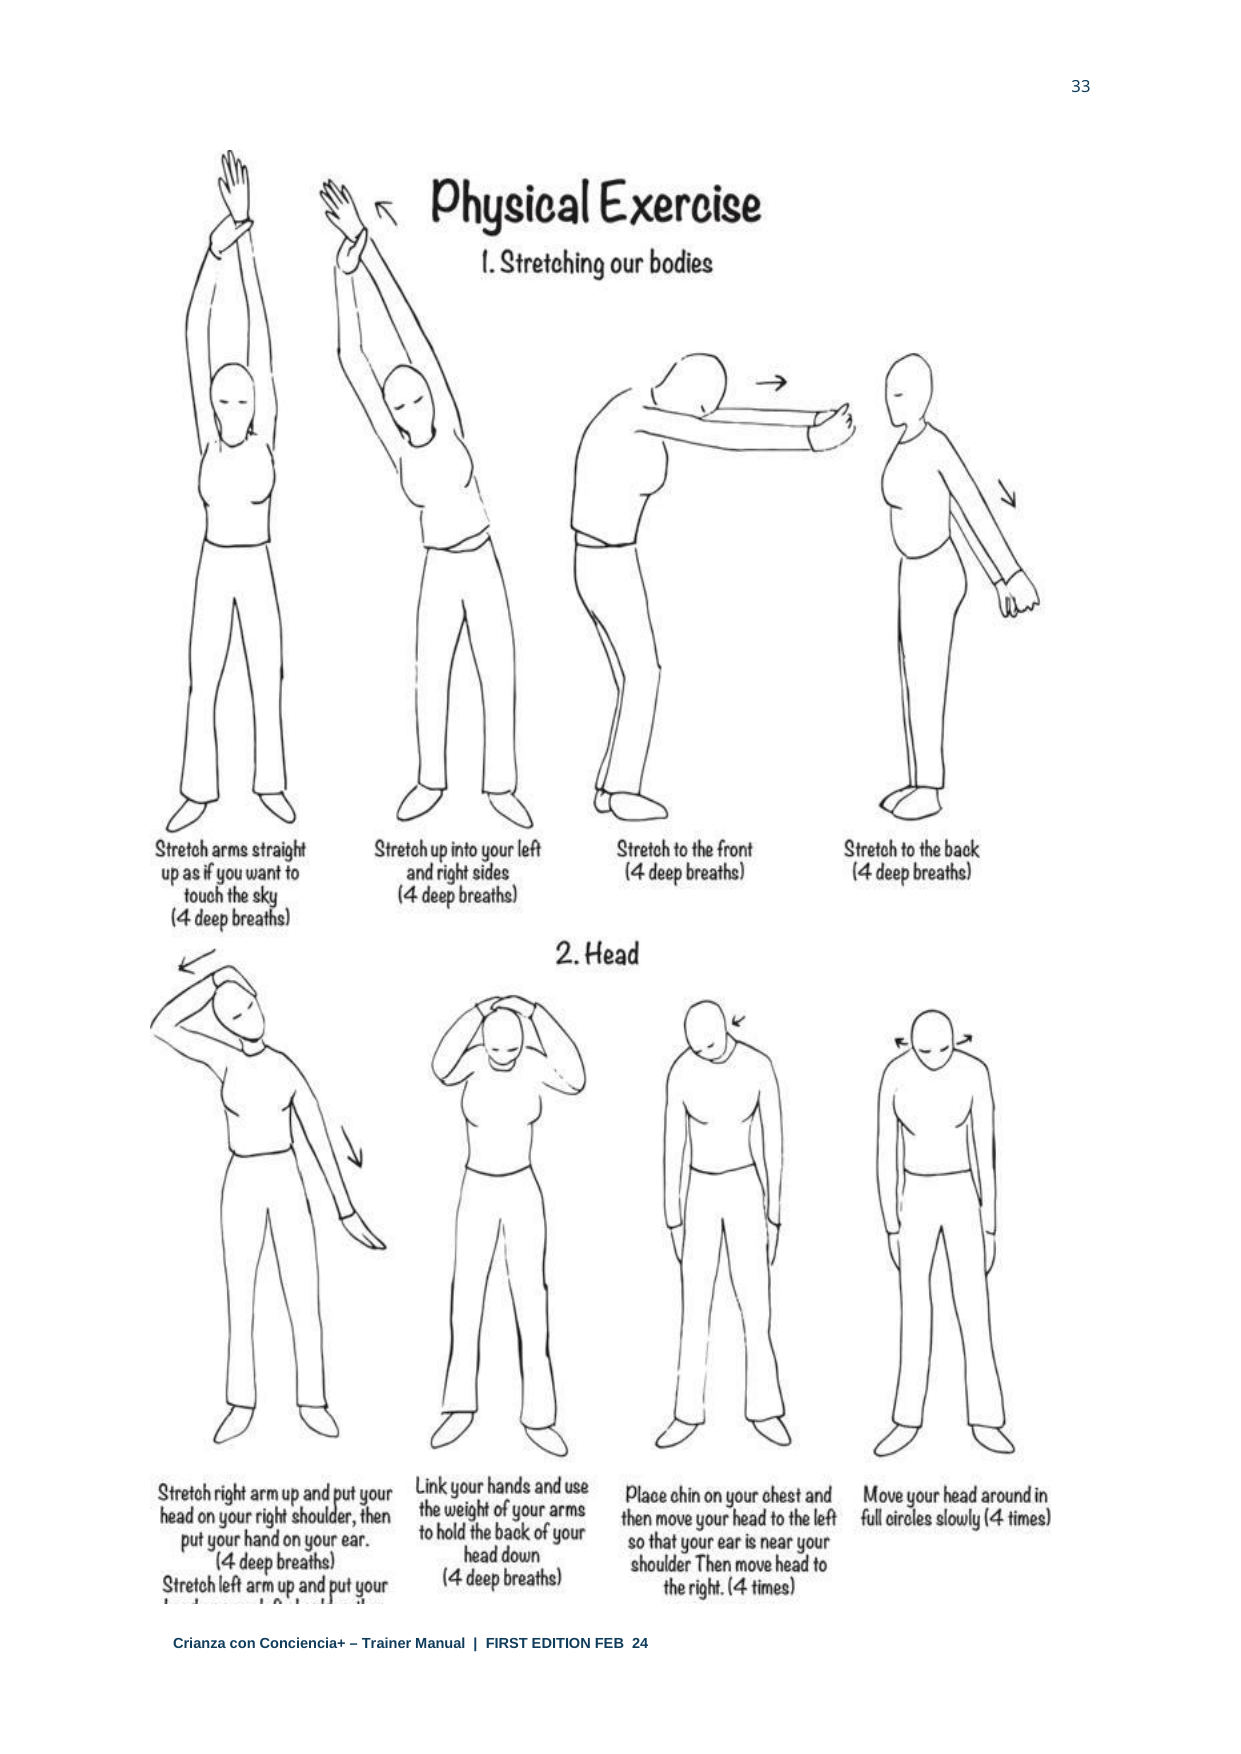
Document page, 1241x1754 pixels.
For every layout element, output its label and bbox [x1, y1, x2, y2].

picture [150, 150, 1052, 1604]
